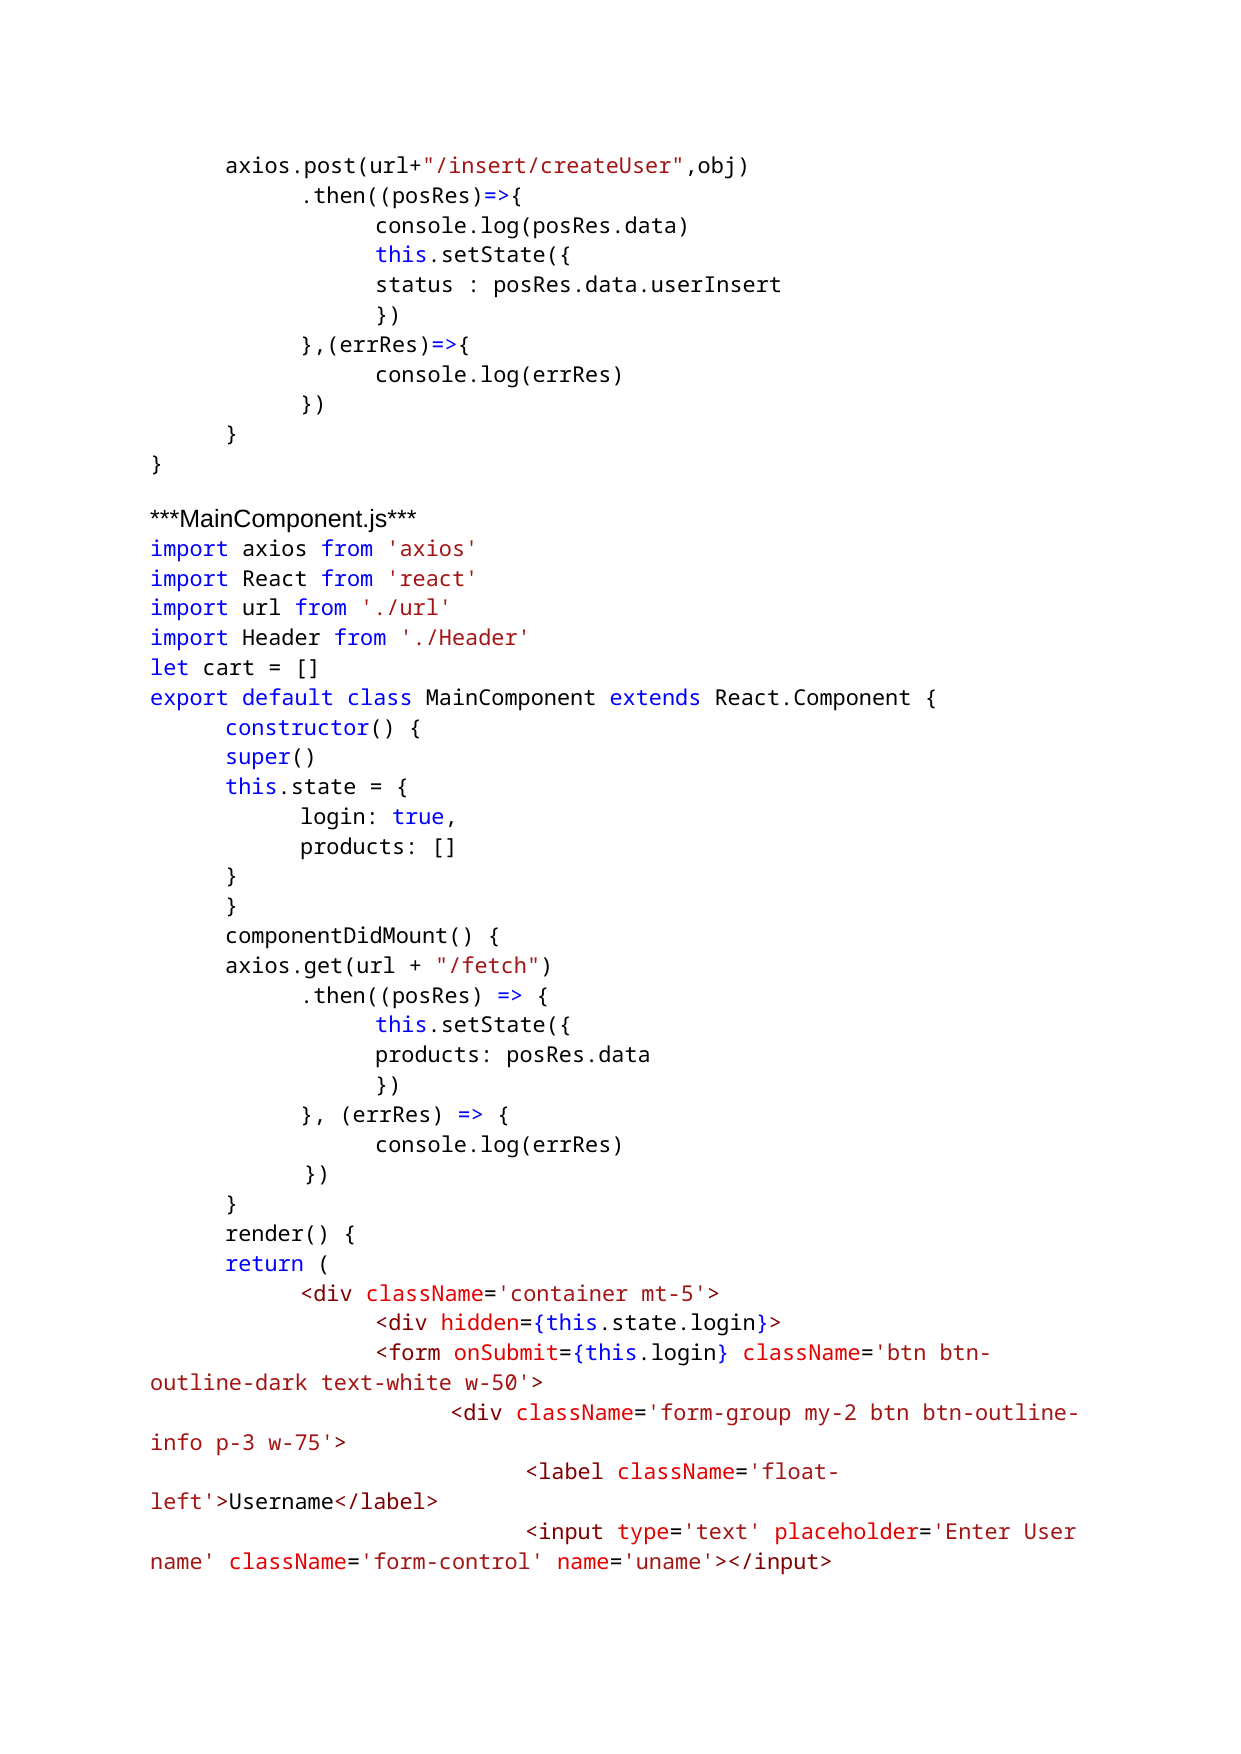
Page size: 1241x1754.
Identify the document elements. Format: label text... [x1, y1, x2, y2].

text import axios from 'axios' [150, 533, 1090, 563]
text axios.post(url+"/insert/createUser",obj) [150, 150, 1090, 180]
text return ( [150, 1248, 1090, 1278]
text } [150, 448, 1090, 478]
text this.state = { [150, 771, 1090, 801]
text import url from './url' [150, 592, 1090, 622]
text }) [150, 388, 1090, 418]
text <div className='container mt-5'> [150, 1278, 1090, 1307]
text import React from 'react' [150, 563, 1090, 592]
text let cart = [] [150, 652, 1090, 682]
text this.setState({ [150, 239, 1090, 269]
text render() { [150, 1218, 1090, 1248]
text } [150, 861, 1090, 890]
text super() [150, 741, 1090, 771]
text .then((posRes) => { [150, 980, 1090, 1009]
text } [150, 890, 1090, 920]
text }) [150, 299, 1090, 329]
text export default class MainComponent extends React.Component { [150, 682, 1090, 712]
text .then((posRes)=>{ [150, 180, 1090, 209]
text status : posRes.data.userInsert [150, 269, 1090, 299]
text products: [] [150, 831, 1090, 861]
text <div hidden={this.state.login}> [150, 1307, 1090, 1337]
text }) [150, 1069, 1090, 1099]
text componentDidMount() { [150, 920, 1090, 950]
text login: true, [150, 801, 1090, 831]
text import Header from './Header' [150, 622, 1090, 652]
text products: posRes.data [150, 1039, 1090, 1069]
text <form onSubmit={this.login} className='btn btn-outline-dark text-white w-50'> [150, 1337, 1090, 1397]
text }) [150, 1158, 1090, 1188]
text <input type='text' placeholder='Enter User name' className='form-control' name='uname'></input> [150, 1516, 1090, 1576]
text console.log(posRes.data) [150, 209, 1090, 239]
text axios.get(url + "/fetch") [150, 950, 1090, 980]
text } [150, 1188, 1090, 1218]
text },(errRes)=>{ [150, 329, 1090, 358]
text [150, 1397, 1090, 1456]
text console.log(errRes) [150, 358, 1090, 388]
text }, (errRes) => { [150, 1099, 1090, 1129]
text ***MainComponent.js*** [150, 504, 1090, 533]
text constructor() { [150, 712, 1090, 741]
text console.log(errRes) [150, 1129, 1090, 1158]
text <label className='float-left'>Username</label> [150, 1456, 1090, 1516]
text this.setState({ [150, 1009, 1090, 1039]
text } [150, 418, 1090, 448]
